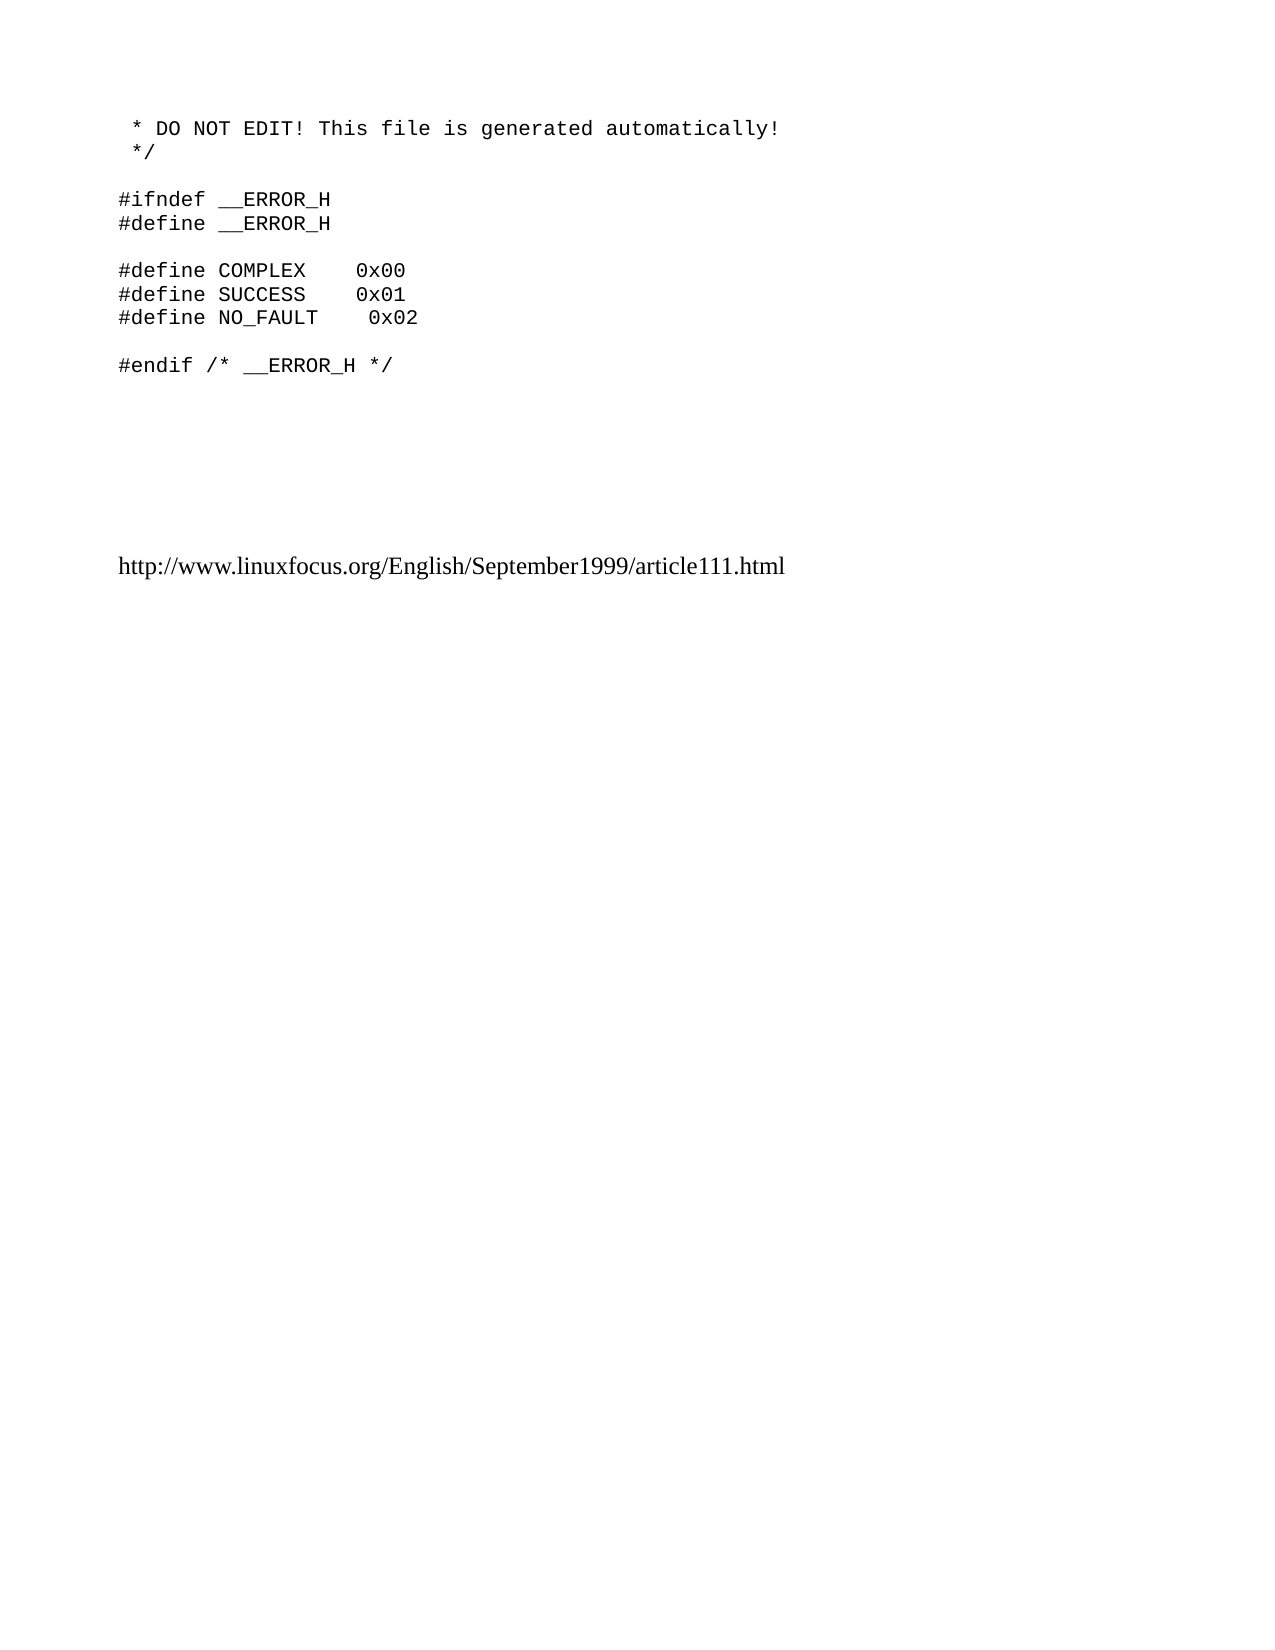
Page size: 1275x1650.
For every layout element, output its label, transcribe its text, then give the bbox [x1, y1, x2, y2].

text http://www.linuxfocus.org/English/September1999/article111.html [118, 551, 1157, 580]
text #define SUCCESS 0x01 [118, 284, 1157, 307]
text * DO NOT EDIT! This file is generated automatically! [118, 118, 1157, 142]
text #ifndef __ERROR_H [118, 189, 1157, 213]
text */ [118, 142, 1157, 165]
text #define __ERROR_H [118, 213, 1157, 236]
text #define NO_FAULT 0x02 [118, 307, 1157, 331]
text #endif /* __ERROR_H */ [118, 354, 1157, 378]
text #define COMPLEX 0x00 [118, 260, 1157, 284]
